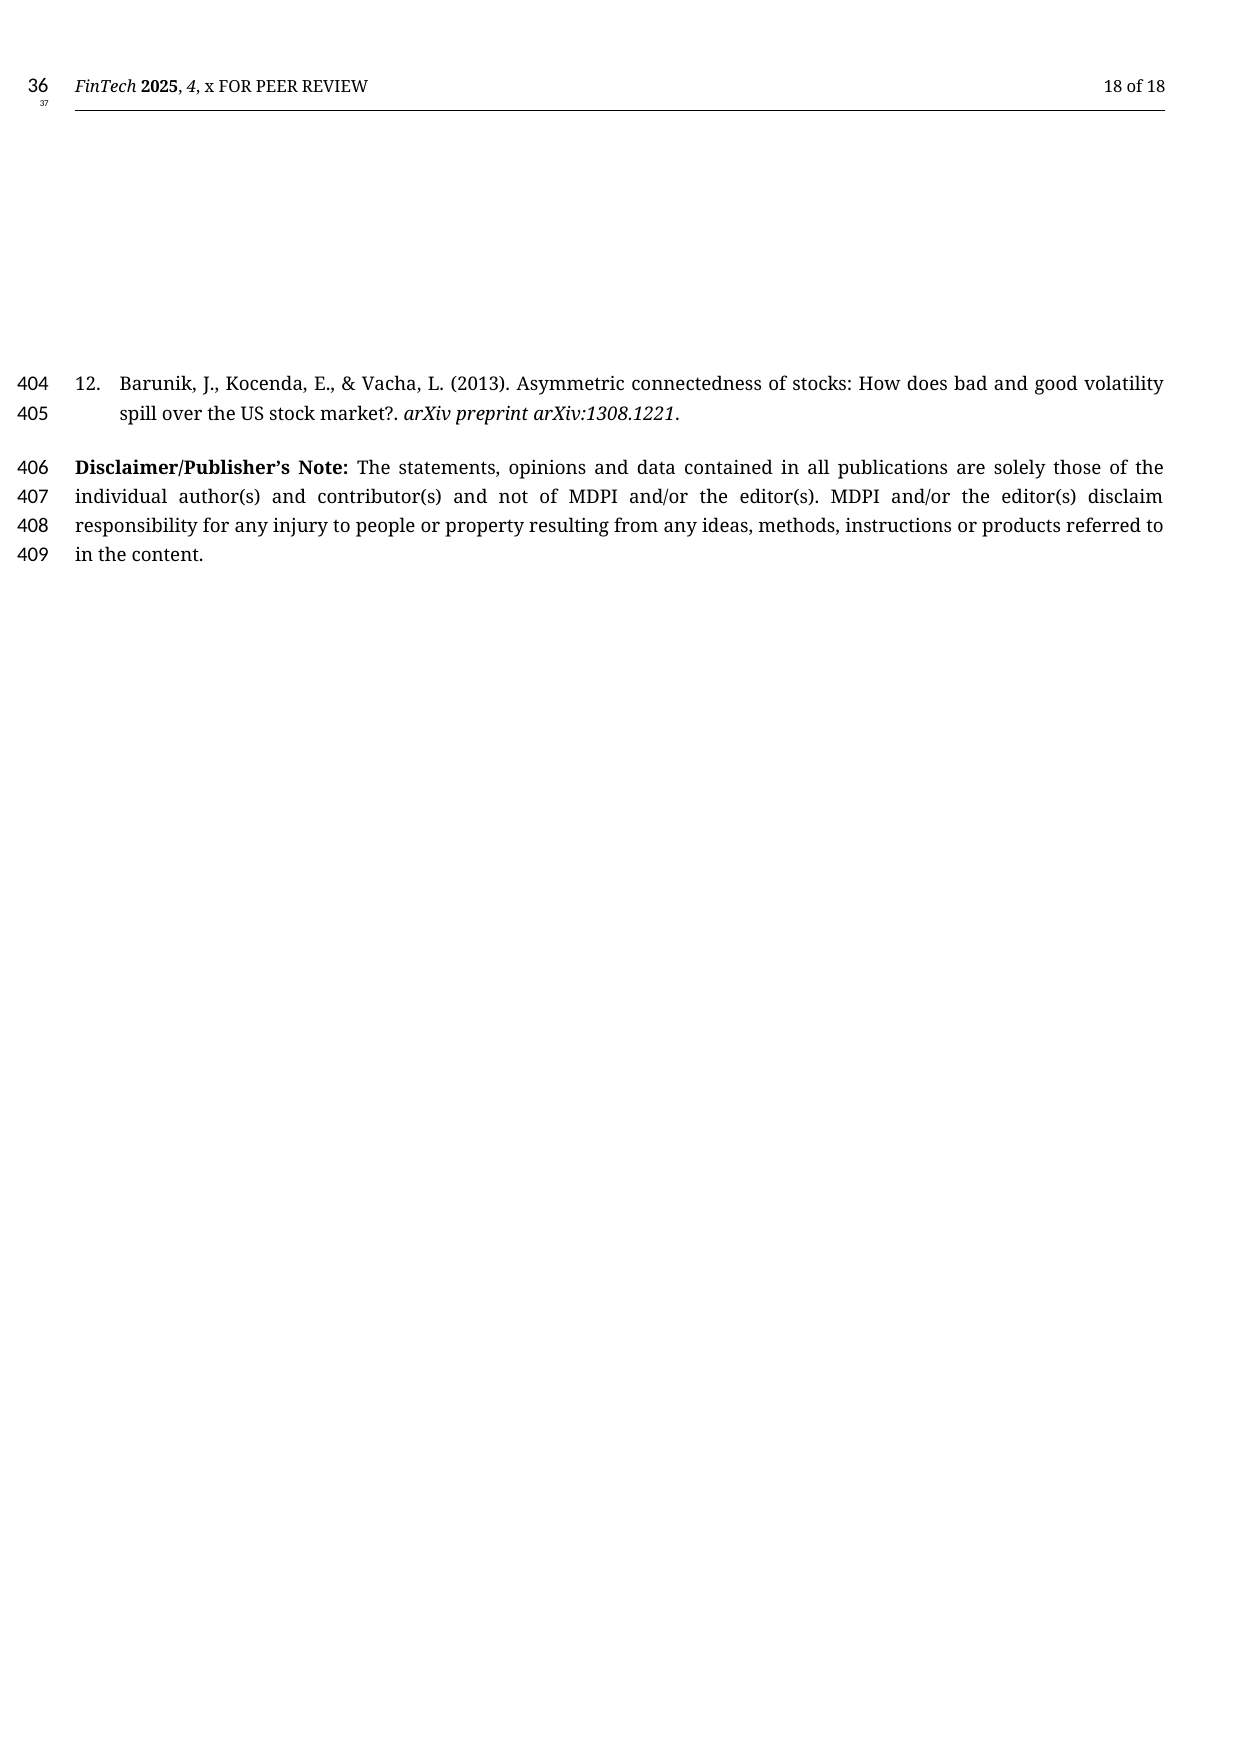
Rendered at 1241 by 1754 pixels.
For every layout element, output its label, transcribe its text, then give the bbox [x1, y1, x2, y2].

text Disclaimer/Publisher’s Note: The statements, opinions and data contained in all publications are solely those of the individual author(s) and contributor(s) and not of MDPI and/or the editor(s). MDPI and/or the editor(s) disclaim responsibility for any injury to people or property resulting from any ideas, methods, instructions or products referred to in the content. [75, 450, 1165, 567]
list Barunik, J., Kocenda, E., & Vacha, L. (2013). Asymmetric connectedness of stocks: How does bad and good volatility spill over the US stock market?. arXiv preprint arXiv:1308.1221. [75, 367, 1165, 425]
